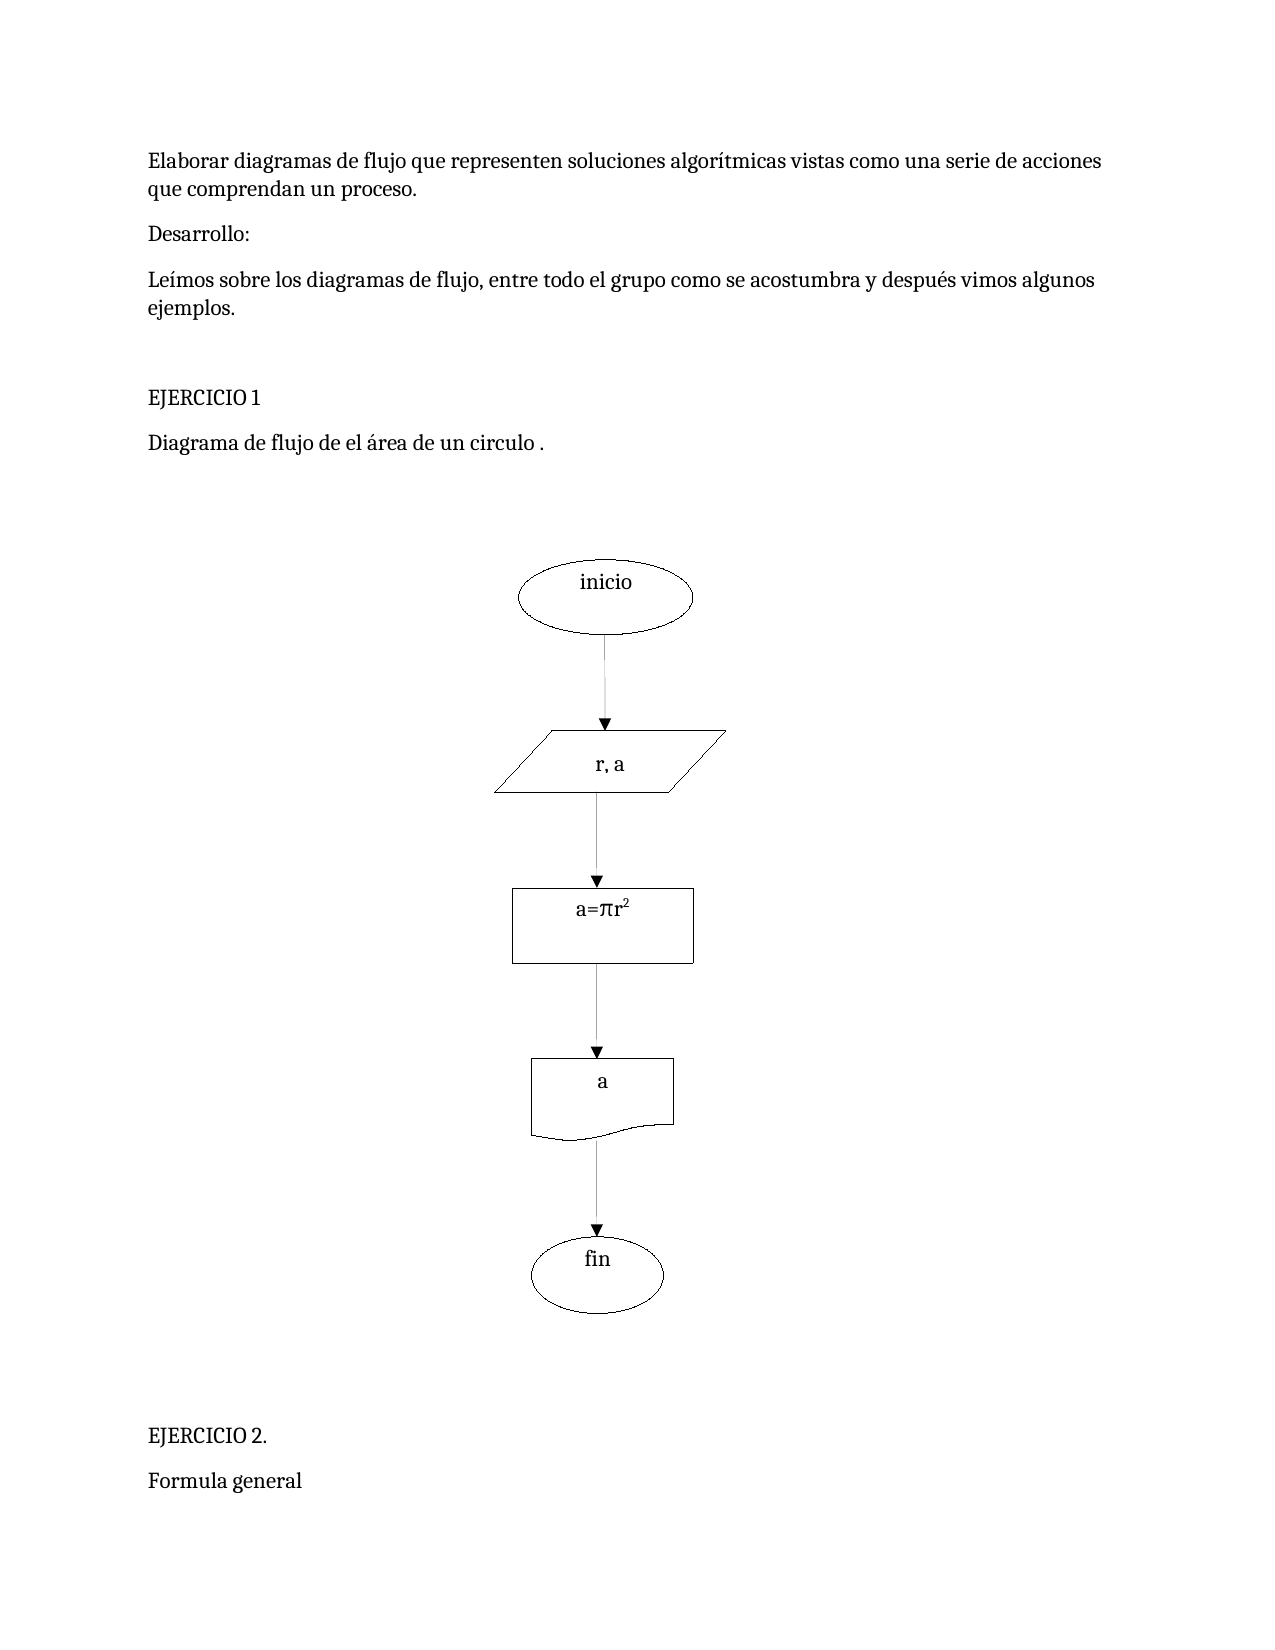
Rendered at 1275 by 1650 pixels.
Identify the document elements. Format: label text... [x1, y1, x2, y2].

text EJERCICIO 2. [148, 1422, 1127, 1449]
text EJERCICIO 1 [148, 385, 1127, 411]
text Formula general [148, 1467, 1127, 1494]
text Diagrama de flujo de el área de un circulo . [148, 430, 1127, 456]
text Leímos sobre los diagramas de flujo, entre todo el grupo como se acostumbra y después vimos algunos ejemplos. [148, 266, 1127, 321]
text Elaborar diagramas de flujo que representen soluciones algorítmicas vistas como una serie de acciones que comprendan un proceso. [148, 148, 1127, 202]
text Desarrollo: [148, 221, 1127, 248]
